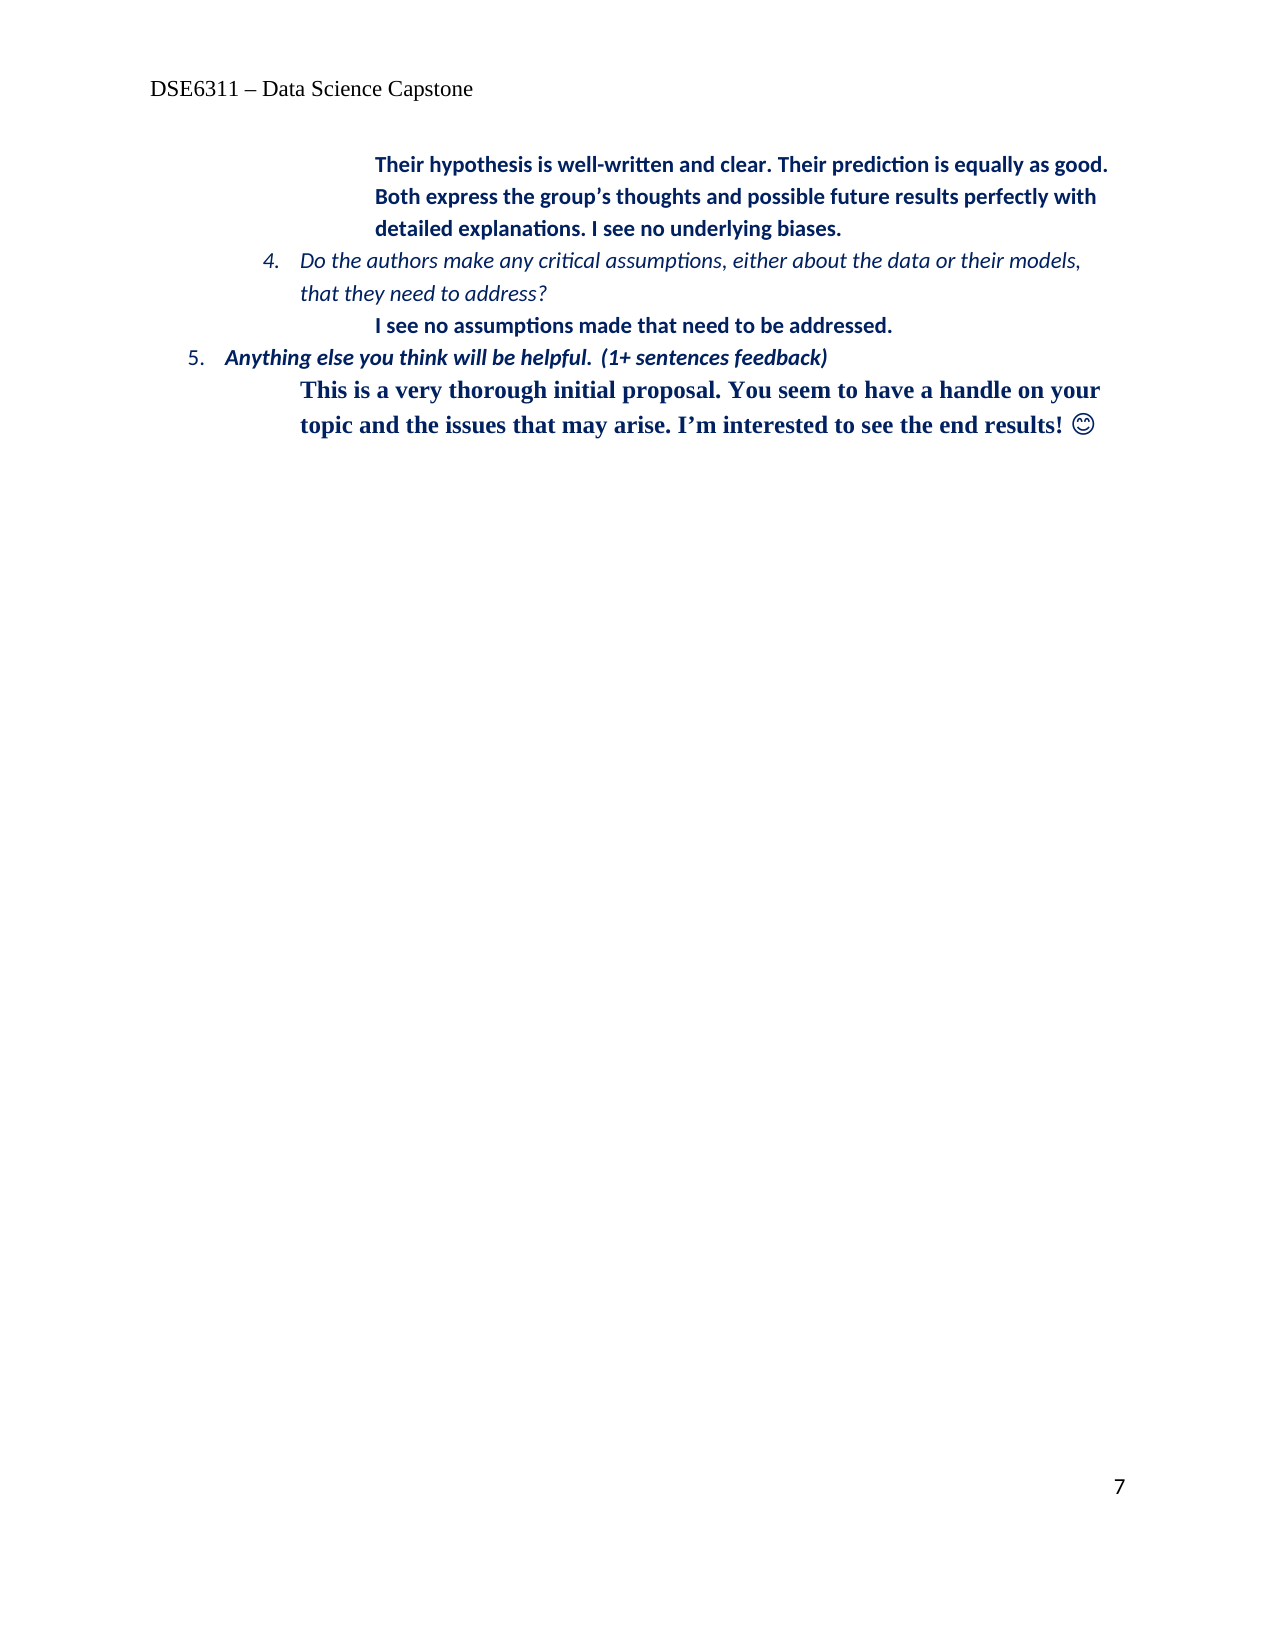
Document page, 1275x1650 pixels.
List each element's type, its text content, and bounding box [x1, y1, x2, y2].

list Anything else you think will be helpful. (1+ sentences feedback) [187, 343, 1125, 371]
text I see no assumptions made that need to be addressed. [375, 311, 1125, 339]
text This is a very thorough initial proposal. You seem to have a handle on your topic and the issues that may arise. I’m interested to see the end results! [300, 375, 1125, 441]
text Their hypothesis is well-written and clear. Their prediction is equally as good. Both express the group’s thoughts and possible future results perfectly with detailed explanations. I see no underlying biases. [375, 150, 1125, 242]
list Do the authors make any critical assumptions, either about the data or their models, that they need to address? [262, 247, 1125, 307]
